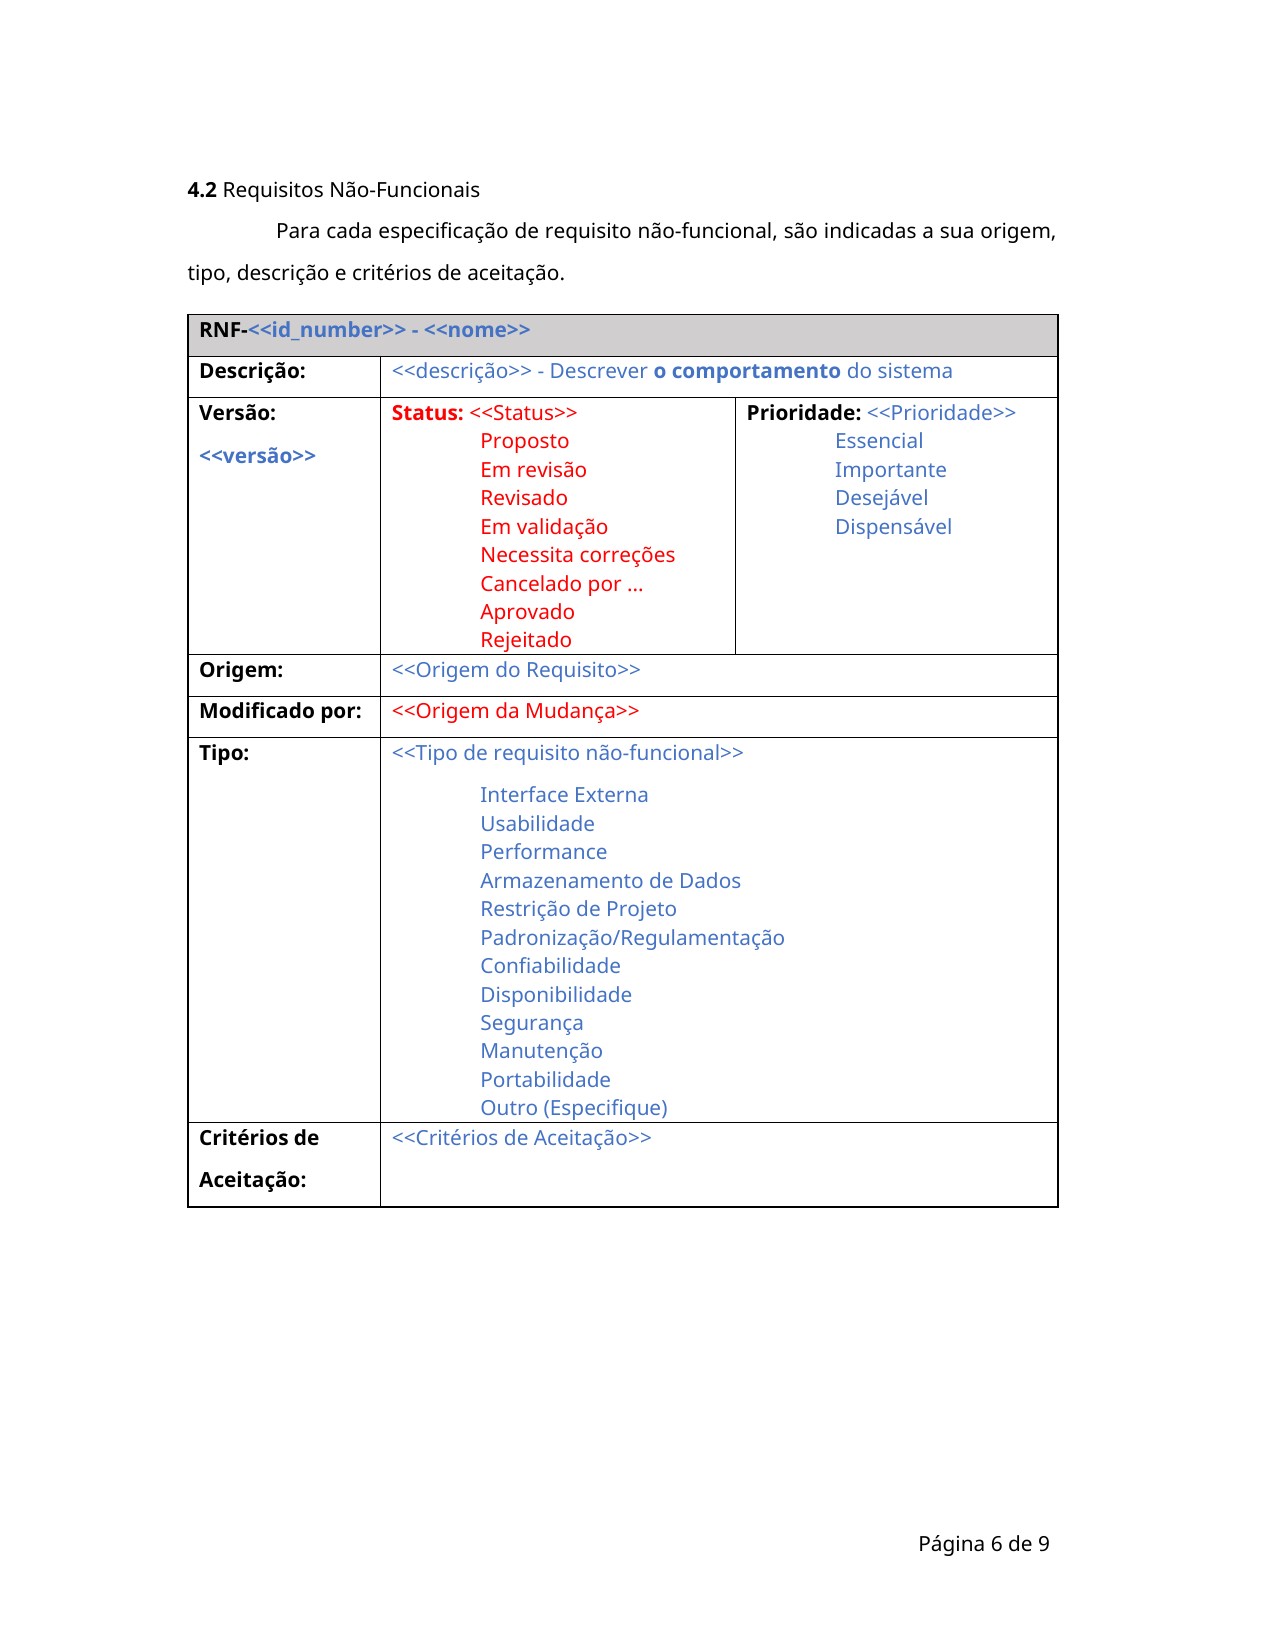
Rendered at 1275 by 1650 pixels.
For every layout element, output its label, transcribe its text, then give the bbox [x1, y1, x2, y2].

text Para cada especificação de requisito não-funcional, são indicadas a sua origem, tipo, descrição e critérios de aceitação. [187, 216, 1058, 287]
table_cell <<Critérios de Aceitação>> [381, 1123, 1057, 1206]
table_header RNF-<<id_number>> - <<nome>> [189, 315, 1057, 356]
table_cell Origem: [189, 655, 380, 696]
table_cell <<Origem da Mudança>> [381, 697, 1057, 737]
table_cell <<descrição>> - Descrever o comportamento do sistema [381, 357, 1057, 397]
table_cell Modificado por: [189, 697, 380, 737]
subtitle Requisitos Não-Funcionais [187, 175, 1058, 203]
table_cell Descrição: [189, 357, 380, 397]
table_cell Prioridade: <<Prioridade>> Essencial Importante Desejável Dispensável [736, 398, 1057, 654]
table_cell Status: <<Status>> Proposto Em revisão Revisado Em validação Necessita correções Cancelado por ... Aprovado Rejeitado [381, 398, 735, 654]
table_cell <<Tipo de requisito não-funcional>> Interface Externa Usabilidade Performance Armazenamento de Dados Restrição de Projeto Padronização/Regulamentação Confiabilidade Disponibilidade Segurança Manutenção Portabilidade Outro (Especifique) [381, 738, 1057, 1122]
table_cell Critérios de Aceitação: [189, 1123, 380, 1206]
table_cell <<Origem do Requisito>> [381, 655, 1057, 696]
table_cell Tipo: [189, 738, 380, 1122]
table_cell Versão: <<versão>> [189, 398, 380, 654]
